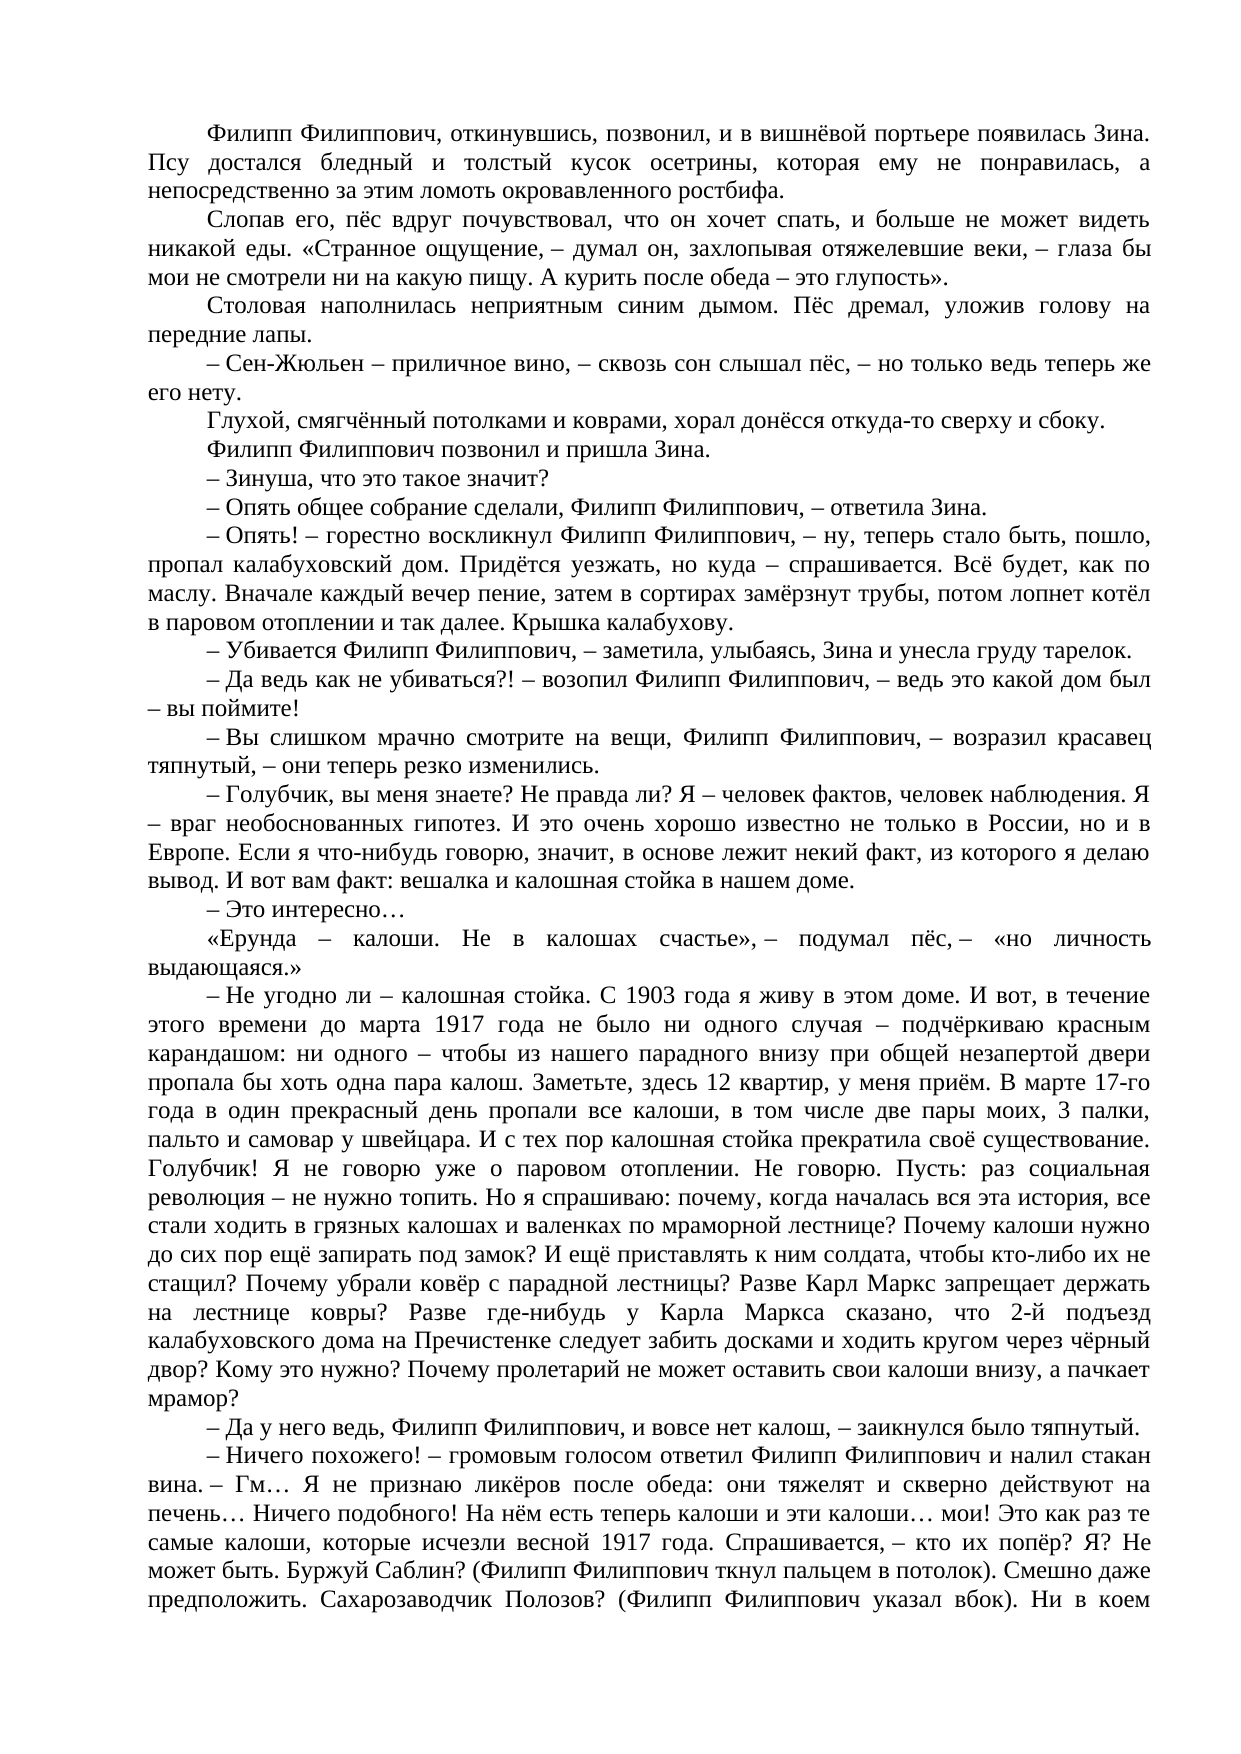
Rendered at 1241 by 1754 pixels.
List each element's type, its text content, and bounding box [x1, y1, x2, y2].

text – Голубчик, вы меня знаете? Не правда ли? Я – человек фактов, человек наблюдения. Я – враг необоснованных гипотез. И это очень хорошо известно не только в России, но и в Европе. Если я что-нибудь говорю, значит, в основе лежит некий факт, из которого я делаю вывод. И вот вам факт: вешалка и калошная стойка в нашем доме. [148, 779, 1152, 894]
text – Это интересно… [148, 894, 1152, 923]
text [148, 1441, 1152, 1613]
text – Не угодно ли – калошная стойка. С 1903 года я живу в этом доме. И вот, в течение этого времени до марта 1917 года не было ни одного случая – подчёркиваю красным карандашом: ни одного – чтобы из нашего парадного внизу при общей незапертой двери пропала бы хоть одна пара калош. Заметьте, здесь 12 квартир, у меня приём. В марте 17-го года в один прекрасный день пропали все калоши, в том числе две пары моих, 3 палки, пальто и самовар у швейцара. И с тех пор калошная стойка прекратила своё существование. Голубчик! Я не говорю уже о паровом отоплении. Не говорю. Пусть: раз социальная революция – не нужно топить. Но я спрашиваю: почему, когда началась вся эта история, все стали ходить в грязных калошах и валенках по мраморной лестнице? Почему калоши нужно до сих пор ещё запирать под замок? И ещё приставлять к ним солдата, чтобы кто-либо их не стащил? Почему убрали ковёр с парадной лестницы? Разве Карл Маркс запрещает держать на лестнице ковры? Разве где-нибудь у Карла Маркса сказано, что 2-й подъезд калабуховского дома на Пречистенке следует забить досками и ходить кругом через чёрный двор? Кому это нужно? Почему пролетарий не может оставить свои калоши внизу, а пачкает мрамор? [148, 981, 1152, 1412]
text – Зинуша, что это такое значит? [148, 463, 1152, 492]
text – Опять! – горестно воскликнул Филипп Филиппович, – ну, теперь стало быть, пошло, пропал калабуховский дом. Придётся уезжать, но куда – спрашивается. Всё будет, как по маслу. Вначале каждый вечер пение, затем в сортирах замёрзнут трубы, потом лопнет котёл в паровом отоплении и так далее. Крышка калабухову. [148, 521, 1152, 636]
text – Да у него ведь, Филипп Филиппович, и вовсе нет калош, – заикнулся было тяпнутый. [148, 1412, 1152, 1441]
text Столовая наполнилась неприятным синим дымом. Пёс дремал, уложив голову на передние лапы. [148, 291, 1152, 348]
text – Убивается Филипп Филиппович, – заметила, улыбаясь, Зина и унесла груду тарелок. [148, 636, 1152, 664]
text Филипп Филиппович позвонил и пришла Зина. [148, 434, 1152, 463]
text – Опять общее собрание сделали, Филипп Филиппович, – ответила Зина. [148, 492, 1152, 521]
text – Сен-Жюльен – приличное вино, – сквозь сон слышал пёс, – но только ведь теперь же его нету. [148, 348, 1152, 406]
text – Вы слишком мрачно смотрите на вещи, Филипп Филиппович, – возразил красавец тяпнутый, – они теперь резко изменились. [148, 722, 1152, 779]
text Филипп Филиппович, откинувшись, позвонил, и в вишнёвой портьере появилась Зина. Псу достался бледный и толстый кусок осетрины, которая ему не понравилась, а непосредственно за этим ломоть окровавленного ростбифа. [148, 118, 1152, 204]
text «Ерунда – калоши. Не в калошах счастье», – подумал пёс, – «но личность выдающаяся.» [148, 923, 1152, 981]
text – Да ведь как не убиваться?! – возопил Филипп Филиппович, – ведь это какой дом был – вы поймите! [148, 664, 1152, 722]
text Слопав его, пёс вдруг почувствовал, что он хочет спать, и больше не может видеть никакой еды. «Странное ощущение, – думал он, захлопывая отяжелевшие веки, – глаза бы мои не смотрели ни на какую пищу. А курить после обеда – это глупость». [148, 204, 1152, 291]
text Глухой, смягчённый потолками и коврами, хорал донёсся откуда-то сверху и сбоку. [148, 406, 1152, 434]
